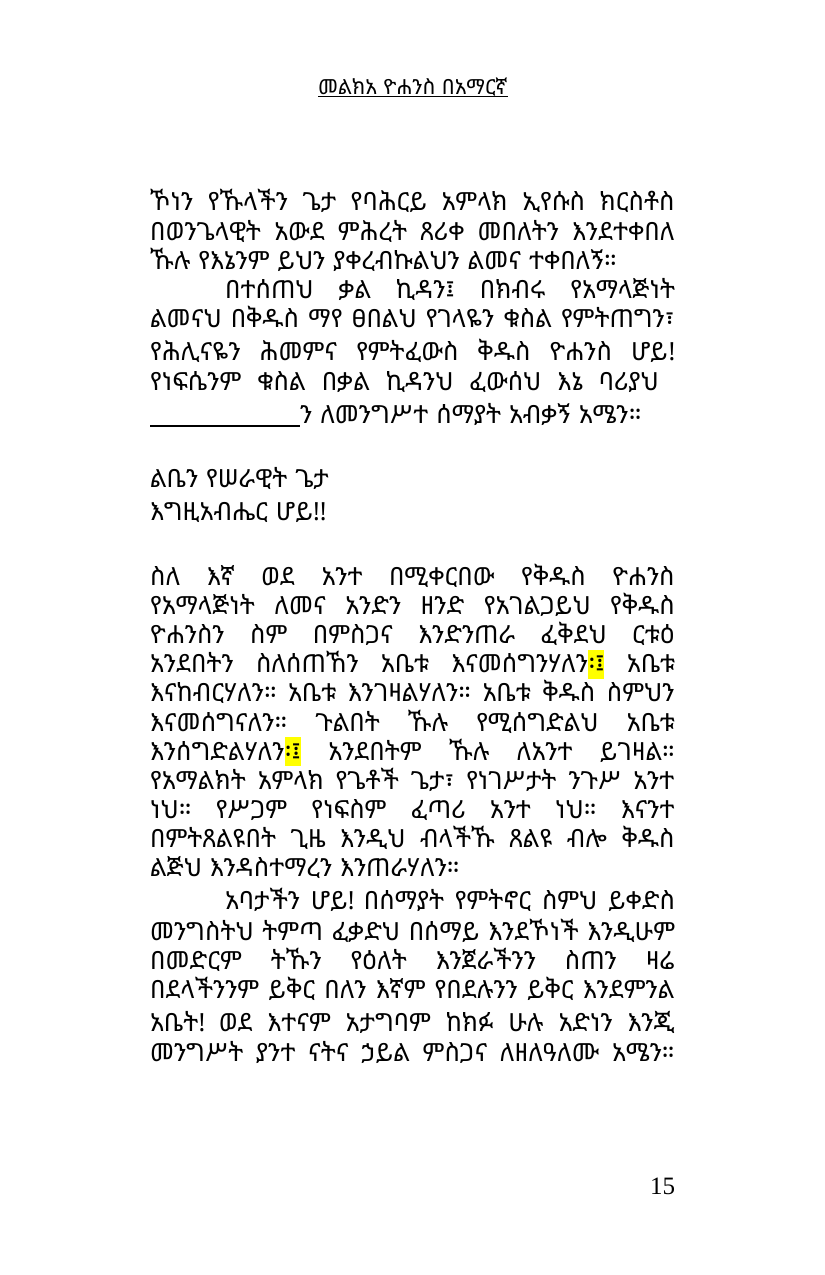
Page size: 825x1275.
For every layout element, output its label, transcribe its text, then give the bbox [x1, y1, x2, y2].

text በተሰጠህ ቃል ኪዳን፤ በክብሩ የአማላጅነት ልመናህ በቅዱስ ማየ ፀበልህ የገላዬን ቁስል የምትጠግን፣ የሕሊናዬን ሕመምና የምትፈውስ ቅዱስ ዮሐንስ ሆይ! የነፍሴንም ቁስል በቃል ኪዳንህ ፈውሰህ እኔ ባሪያህ ን ለመንግሥተ ሰማያት አብቃኝ አሜን። [150, 275, 675, 431]
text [150, 883, 675, 1068]
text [150, 187, 675, 275]
text እግዚአብሔር ሆይ!! [150, 494, 675, 528]
text ስለ እኛ ወደ አንተ በሚቀርበው የቅዱስ ዮሐንስ የአማላጅነት ለመና አንድን ዘንድ የአገልጋይህ የቅዱስ ዮሐንስን ስም በምስጋና እንድንጠራ ፈቅደህ ርቱዕ አንደበትን ስለሰጠኸን አቤቱ እናመሰግንሃለን፡፤ አቤቱ እናከብርሃለን። አቤቱ እንገዛልሃለን። አቤቱ ቅዱስ ስምህን እናመሰግናለን። ጉልበት ኹሉ የሚሰግድልህ አቤቱ እንሰግድልሃለን፡፤ አንደበትም ኹሉ ለአንተ ይገዛል። የአማልክት አምላክ የጌቶች ጌታ፣ የነገሥታት ንጉሥ አንተ ነህ። የሥጋም የነፍስም ፈጣሪ አንተ ነህ። እናንተ በምትጸልዩበት ጊዜ እንዲህ ብላችኹ ጸልዩ ብሎ ቅዱስ ልጅህ እንዳስተማረን እንጠራሃለን። [150, 562, 675, 883]
text ልቤን የሠራዊት ጌታ [150, 465, 675, 494]
